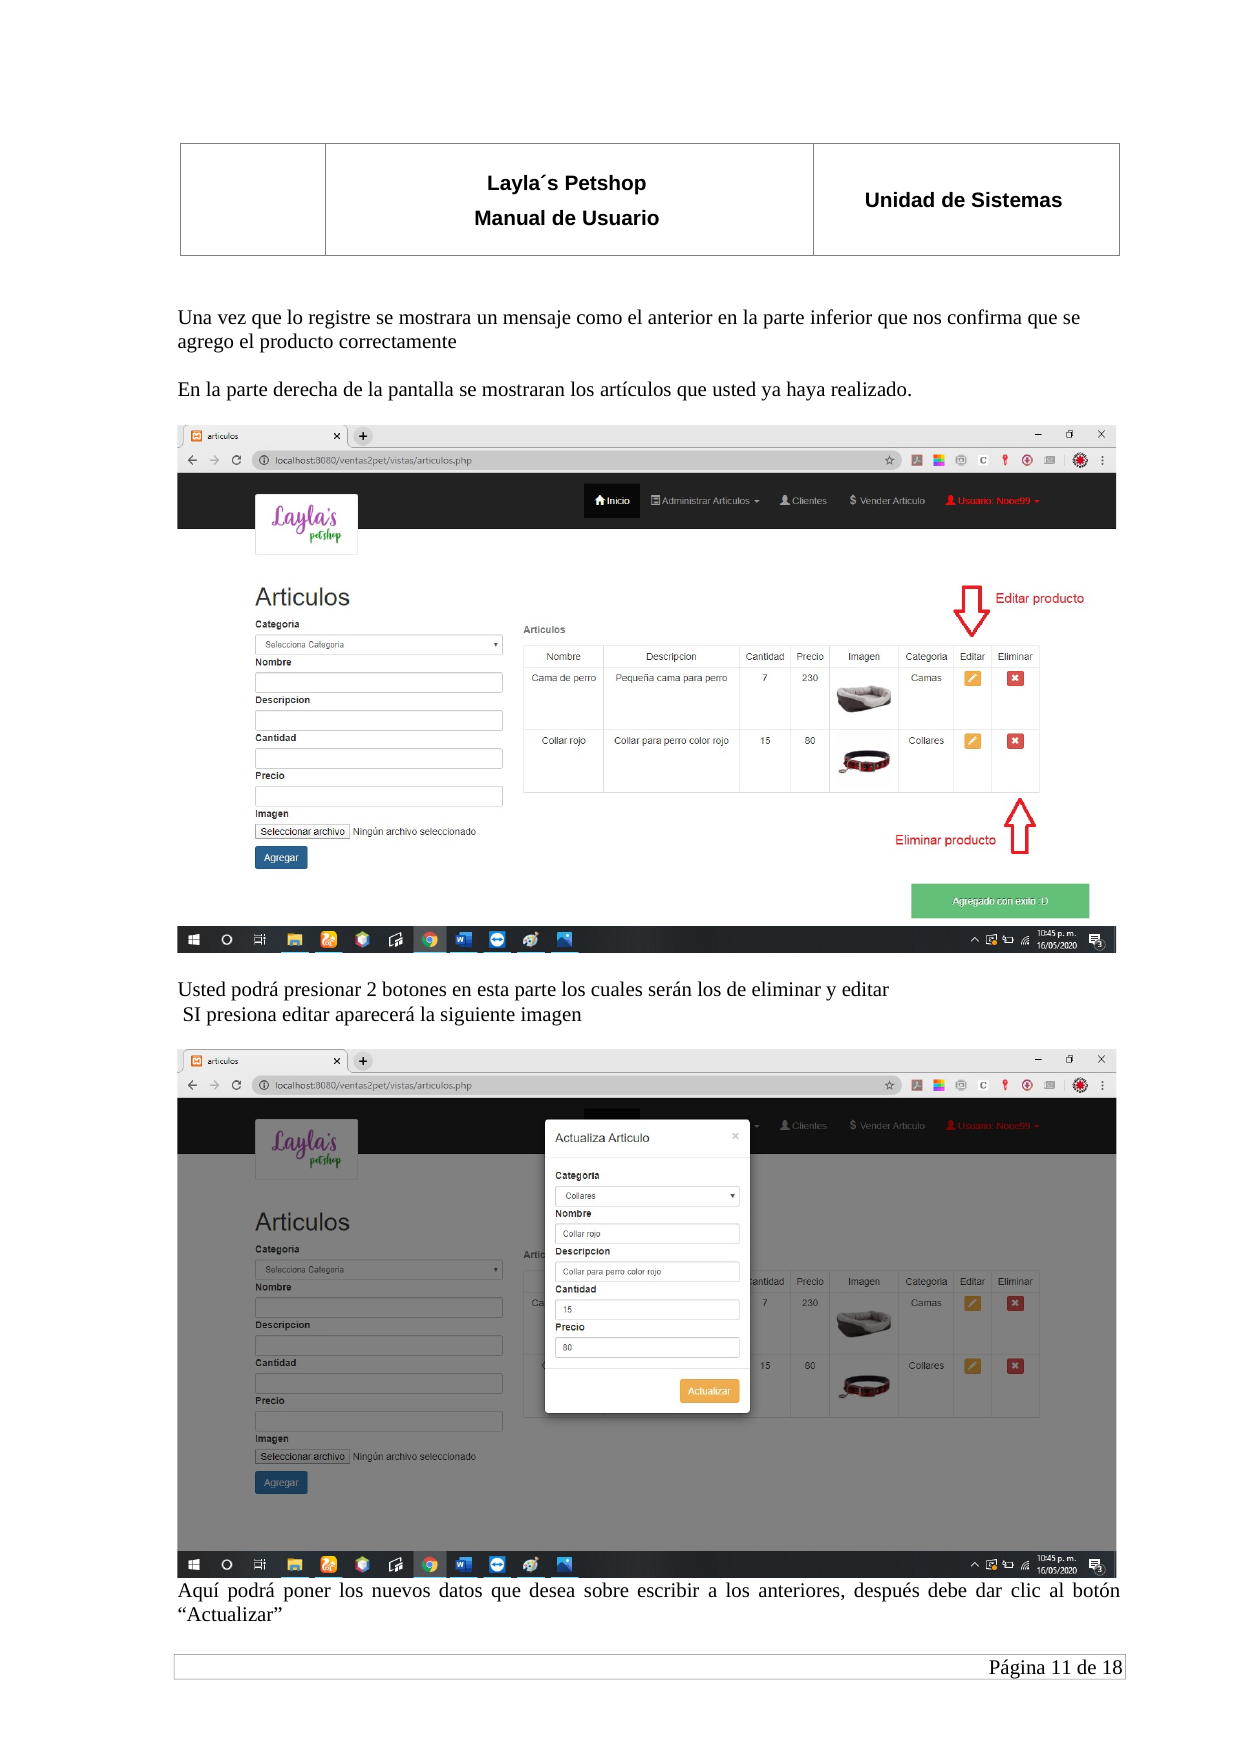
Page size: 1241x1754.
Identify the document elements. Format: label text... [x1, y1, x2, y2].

picture [177, 425, 1117, 953]
text En la parte derecha de la pantalla se mostraran los artículos que usted ya haya realizado. [177, 377, 1226, 401]
text Una vez que lo registre se mostrara un mensaje como el anterior en la parte inferior que nos confirma que se agrego el producto correctamente [177, 305, 1132, 353]
text Usted podrá presionar 2 botones en esta parte los cuales serán los de eliminar y editar SI presiona editar aparecerá la siguiente imagen [177, 977, 891, 1026]
picture [177, 1049, 1117, 1578]
